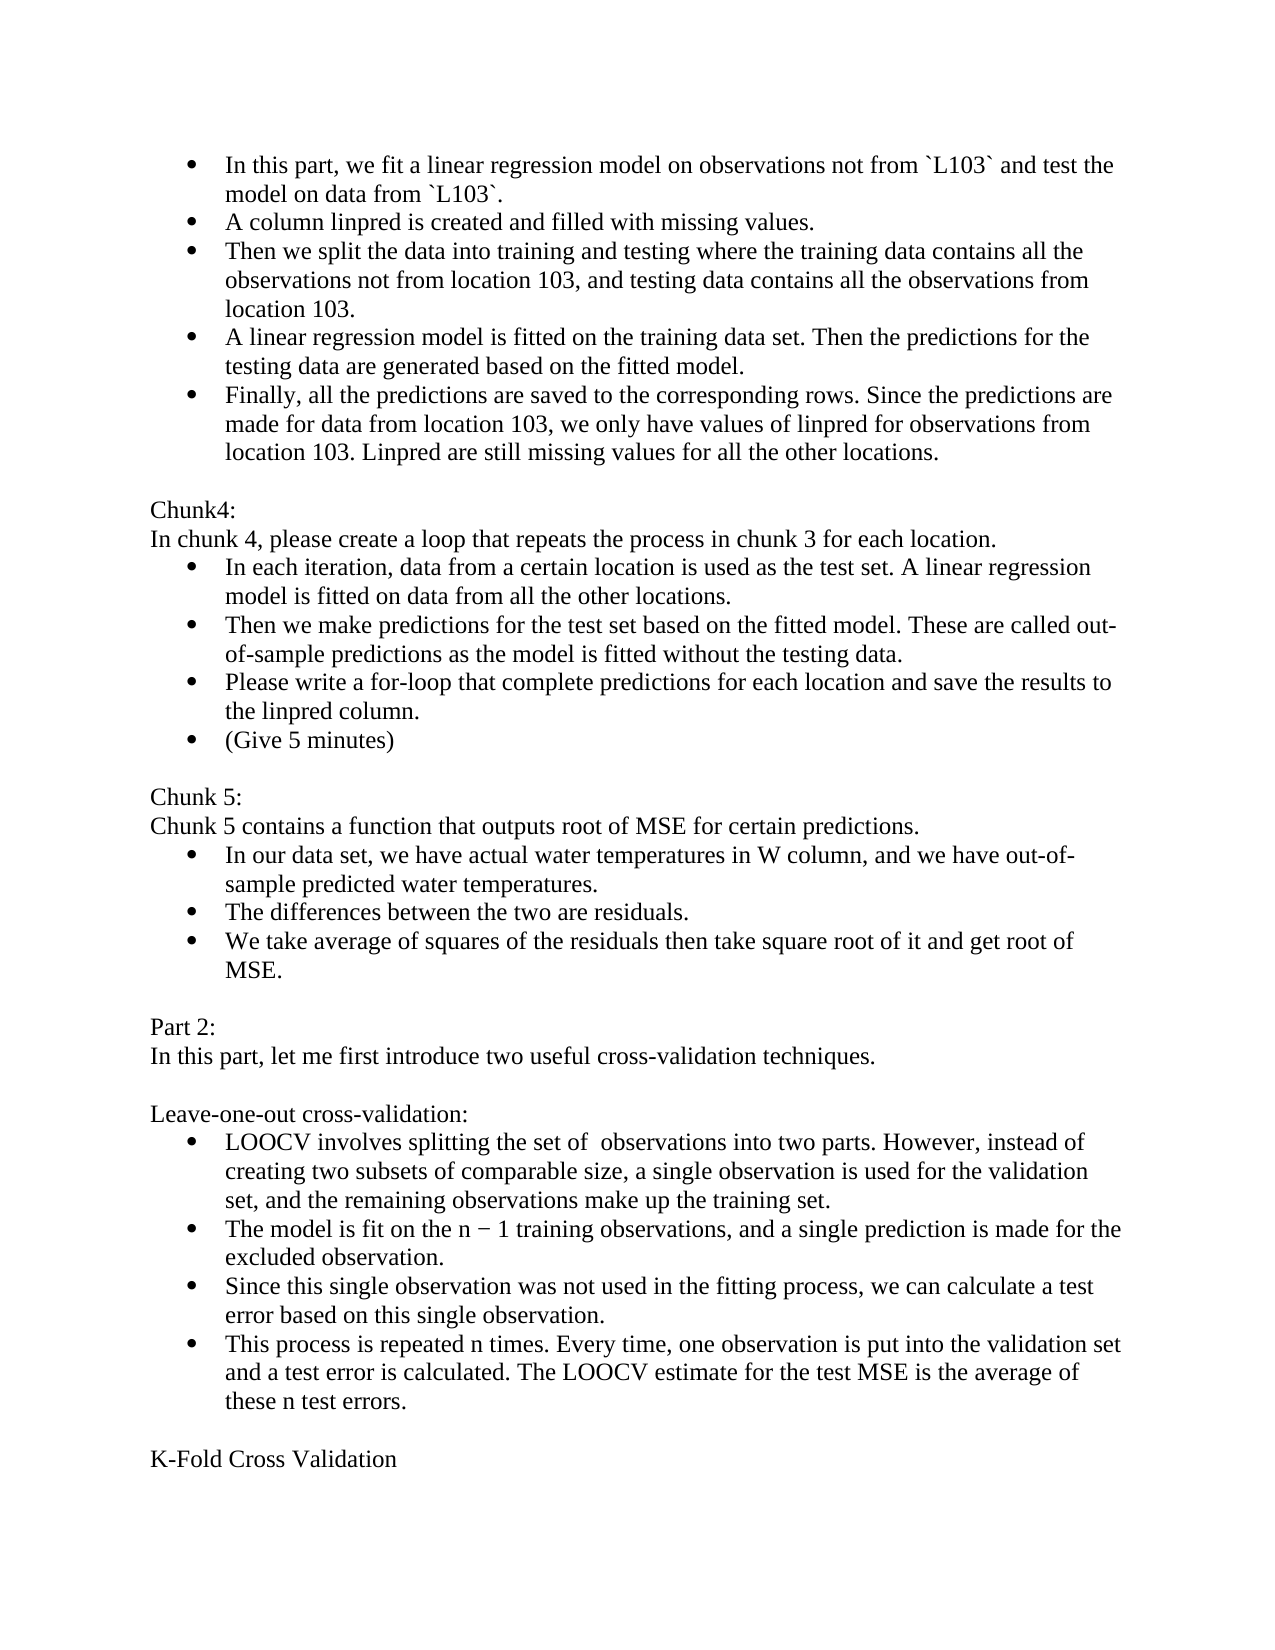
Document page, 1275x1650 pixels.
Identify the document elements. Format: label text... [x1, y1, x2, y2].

list (Give 5 minutes) [187, 725, 1125, 754]
text Part 2: [150, 1012, 1125, 1041]
list Then we split the data into training and testing where the training data contains all the observations not from location 103, and testing data contains all the observations from location 103. [187, 236, 1125, 322]
text K-Fold Cross Validation [150, 1444, 1125, 1472]
text Chunk4: [150, 495, 1125, 524]
text In this part, let me first introduce two useful cross-validation techniques. [150, 1041, 1125, 1070]
list The model is fit on the n − 1 training observations, and a single prediction is made for the excluded observation. [187, 1214, 1125, 1271]
text Chunk 5 contains a function that outputs root of MSE for certain predictions. [150, 811, 1125, 840]
list LOOCV involves splitting the set of observations into two parts. However, instead of creating two subsets of comparable size, a single observation is used for the validation set, and the remaining observations make up the training set. [187, 1127, 1125, 1214]
list In our data set, we have actual water temperatures in W column, and we have out-of-sample predicted water temperatures. [187, 840, 1125, 897]
list Please write a for-loop that complete predictions for each location and save the results to the linpred column. [187, 667, 1125, 725]
list We take average of squares of the residuals then take square root of it and get root of MSE. [187, 926, 1125, 984]
text Leave-one-out cross-validation: [150, 1099, 1125, 1127]
list Then we make predictions for the test set based on the fitted model. These are called out-of-sample predictions as the model is fitted without the testing data. [187, 610, 1125, 667]
list A linear regression model is fitted on the training data set. Then the predictions for the testing data are generated based on the fitted model. [187, 322, 1125, 380]
list In this part, we fit a linear regression model on observations not from `L103` and test the model on data from `L103`. [187, 150, 1125, 207]
text In chunk 4, please create a loop that repeats the process in chunk 3 for each location. [150, 524, 1125, 552]
list In each iteration, data from a certain location is used as the test set. A linear regression model is fitted on data from all the other locations. [187, 552, 1125, 610]
list A column linpred is created and filled with missing values. [187, 207, 1125, 236]
list Finally, all the predictions are saved to the corresponding rows. Since the predictions are made for data from location 103, we only have values of linpred for observations from location 103. Linpred are still missing values for all the other locations. [187, 380, 1125, 466]
list The differences between the two are residuals. [187, 897, 1125, 926]
text Chunk 5: [150, 782, 1125, 811]
list This process is repeated n times. Every time, one observation is put into the validation set and a test error is calculated. The LOOCV estimate for the test MSE is the average of these n test errors. [187, 1329, 1125, 1415]
list Since this single observation was not used in the fitting process, we can calculate a test error based on this single observation. [187, 1271, 1125, 1329]
